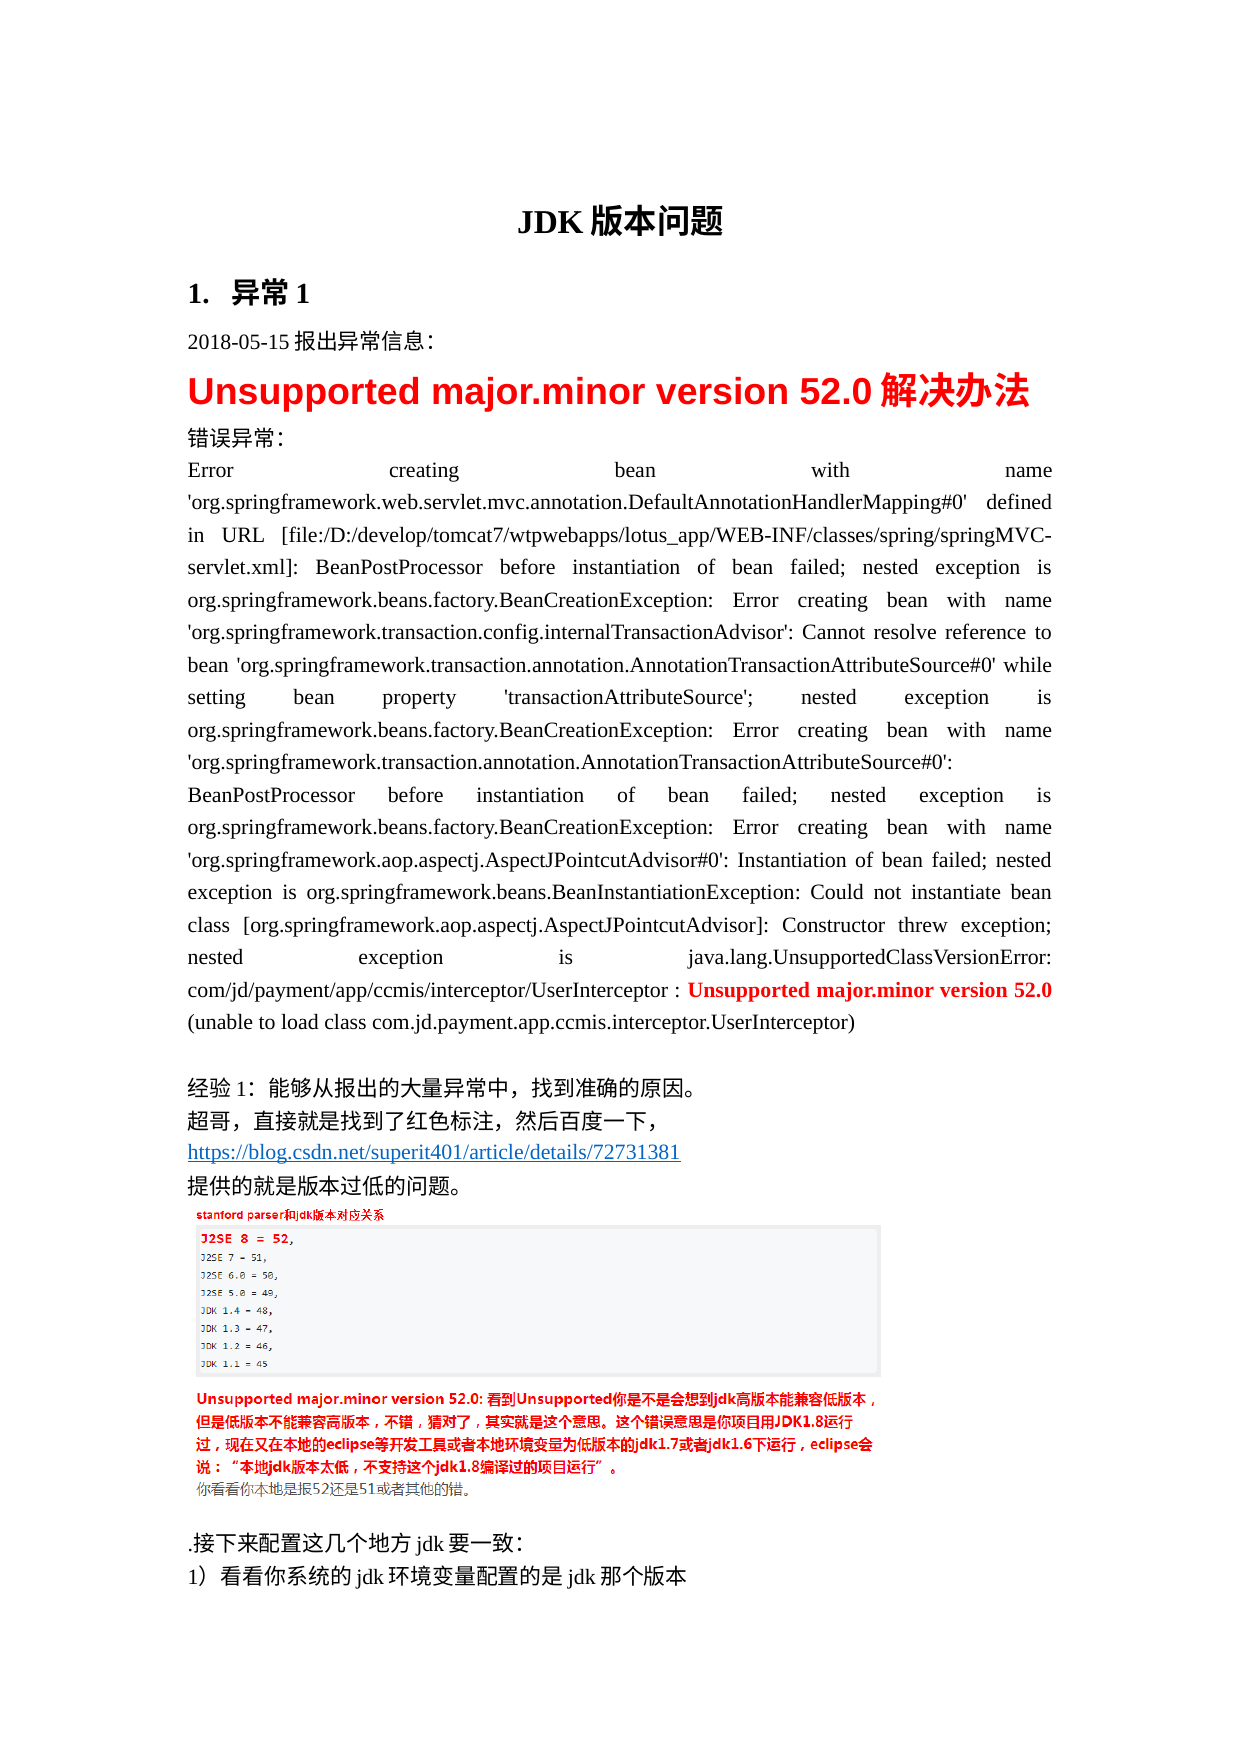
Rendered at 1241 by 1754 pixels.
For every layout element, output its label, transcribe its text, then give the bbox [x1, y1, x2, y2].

title JDK版本问题 [187, 187, 1053, 252]
text .接下来配置这几个地方jdk要一致： [187, 1526, 1053, 1558]
text 经验1：能够从报出的大量异常中，找到准确的原因。 [187, 1071, 1053, 1103]
text 提供的就是版本过低的问题。 [187, 1168, 1053, 1201]
picture [187, 1200, 882, 1502]
text 超哥，直接就是找到了红色标注，然后百度一下， [187, 1103, 1053, 1136]
text 1）看看你系统的jdk环境变量配置的是jdk那个版本 [187, 1558, 1053, 1591]
text 2018-05-15报出异常信息： [187, 323, 1053, 356]
text Unsupported major.minor version 52.0解决办法 [187, 356, 1053, 421]
text https://blog.csdn.net/superit401/article/details/72731381 [187, 1136, 1053, 1168]
text 错误异常： [187, 421, 1053, 453]
text Error creating bean with name 'org.springframework.web.servlet.mvc.annotation.DefaultAnnotationHandlerMapping#0' defined in URL [file:/D:/develop/tomcat7/wtpwebapps/lotus_app/WEB-INF/classes/spring/springMVC-servlet.xml]: BeanPostProcessor before instantiation of bean failed; nested exception is org.springframework.beans.factory.BeanCreationException: Error creating bean with name 'org.springframework.transaction.config.internalTransactionAdvisor': Cannot resolve reference to bean 'org.springframework.transaction.annotation.AnnotationTransactionAttributeSource#0' while setting bean property 'transactionAttributeSource'; nested exception is org.springframework.beans.factory.BeanCreationException: Error creating bean with name 'org.springframework.transaction.annotation.AnnotationTransactionAttributeSource#0': BeanPostProcessor before instantiation of bean failed; nested exception is org.springframework.beans.factory.BeanCreationException: Error creating bean with name 'org.springframework.aop.aspectj.AspectJPointcutAdvisor#0': Instantiation of bean failed; nested exception is org.springframework.beans.BeanInstantiationException: Could not instantiate bean class [org.springframework.aop.aspectj.AspectJPointcutAdvisor]: Constructor threw exception; nested exception is java.lang.UnsupportedClassVersionError: com/jd/payment/app/ccmis/interceptor/UserInterceptor : Unsupported major.minor version 52.0 (unable to load class com.jd.payment.app.ccmis.interceptor.UserInterceptor) [187, 453, 1053, 1038]
subtitle 异常1 [187, 258, 1053, 323]
